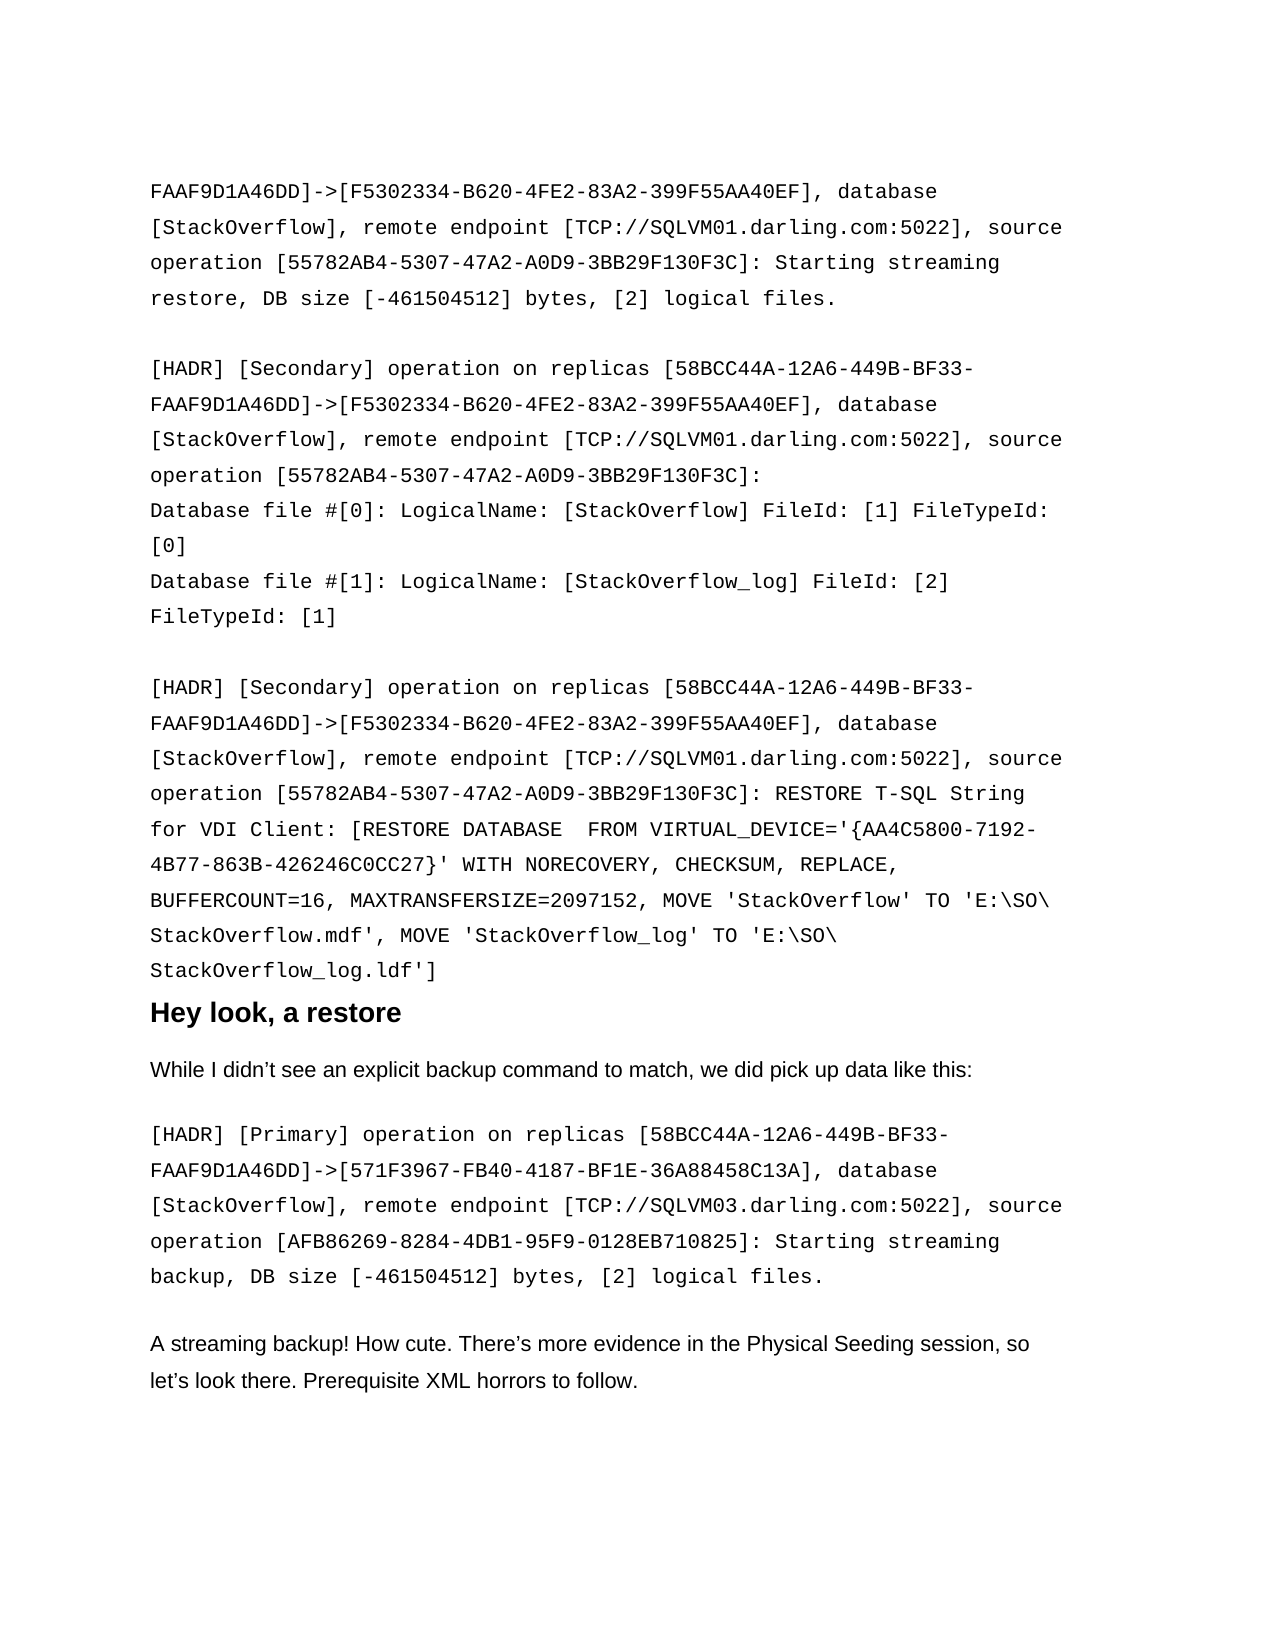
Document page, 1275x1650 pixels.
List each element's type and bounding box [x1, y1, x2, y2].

table_header [119, 150, 1094, 1468]
